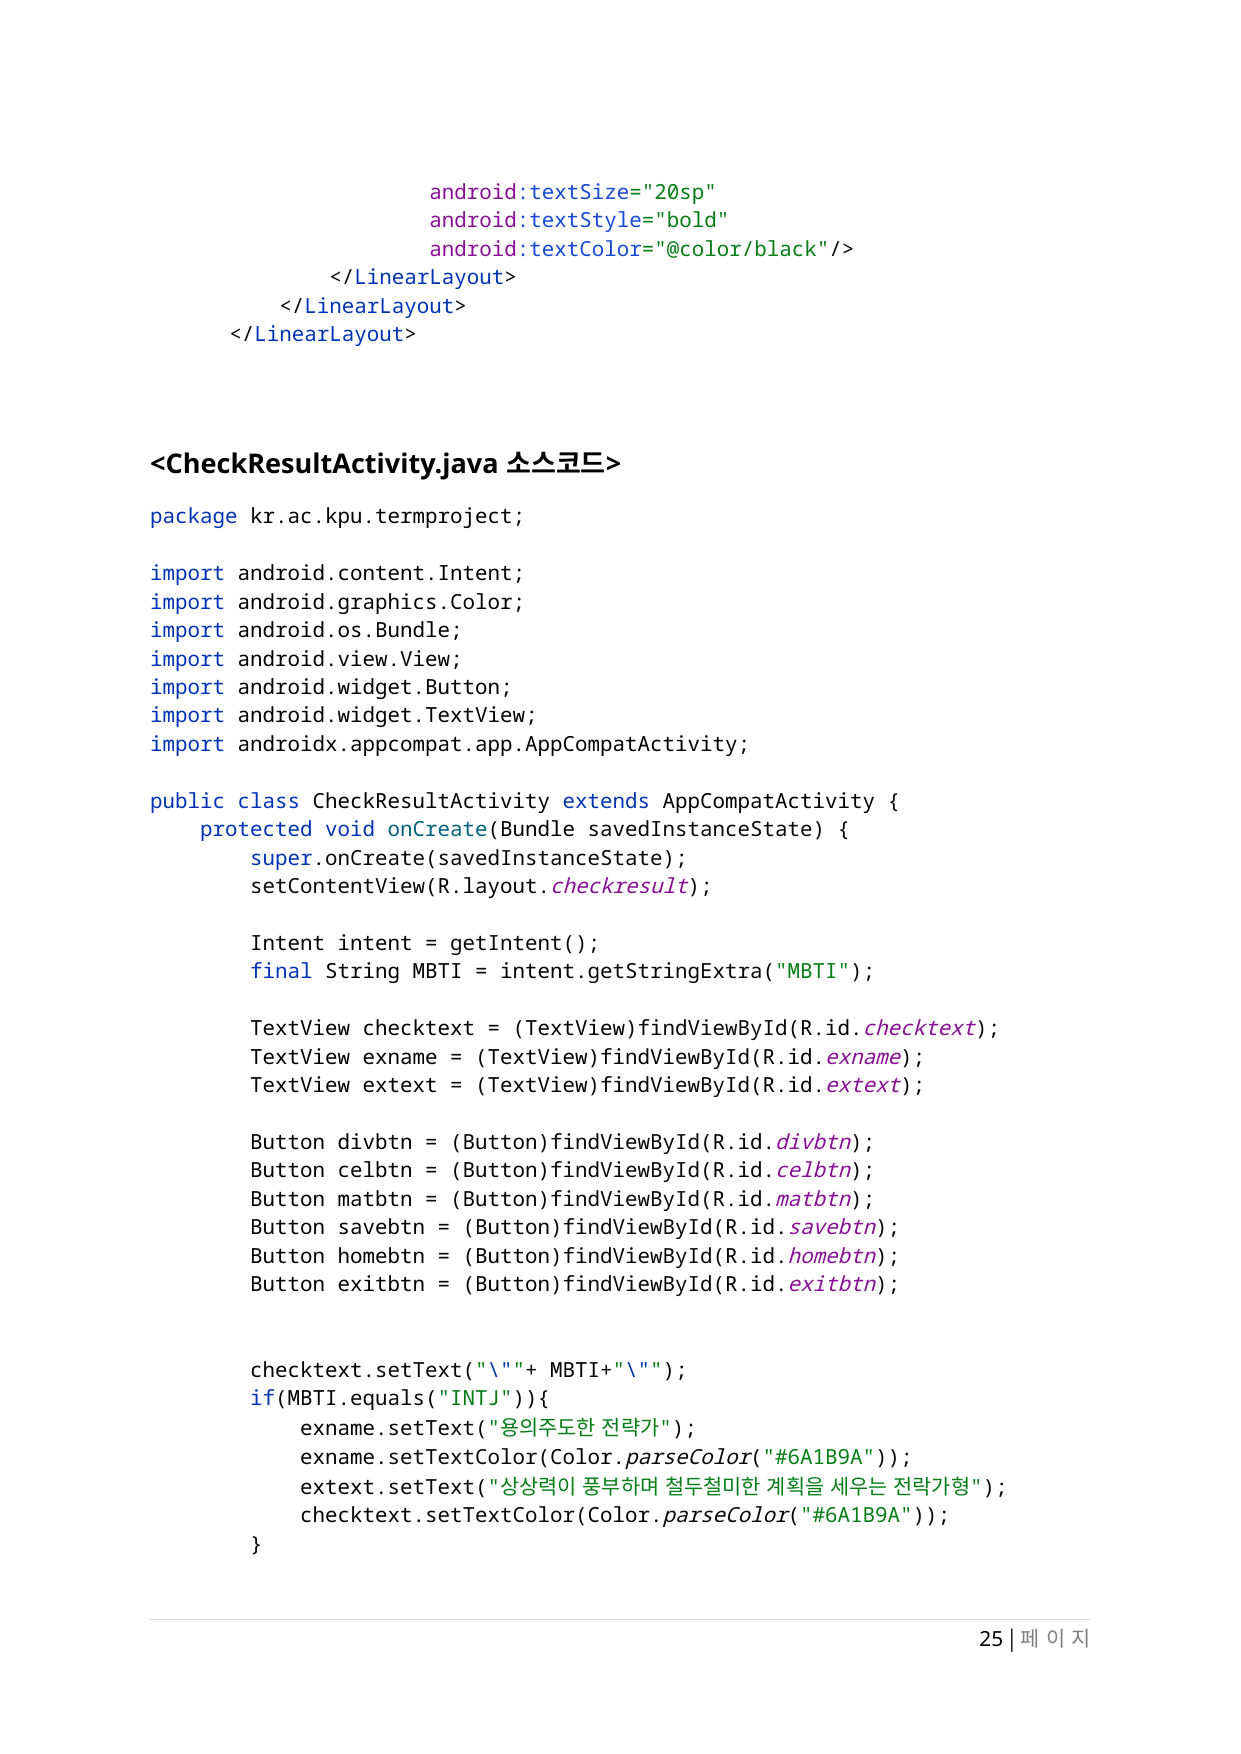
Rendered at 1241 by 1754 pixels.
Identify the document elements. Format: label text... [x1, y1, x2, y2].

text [150, 502, 1090, 1586]
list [229, 177, 1090, 348]
text <CheckResultActivity.java 소스코드> [150, 442, 1090, 482]
